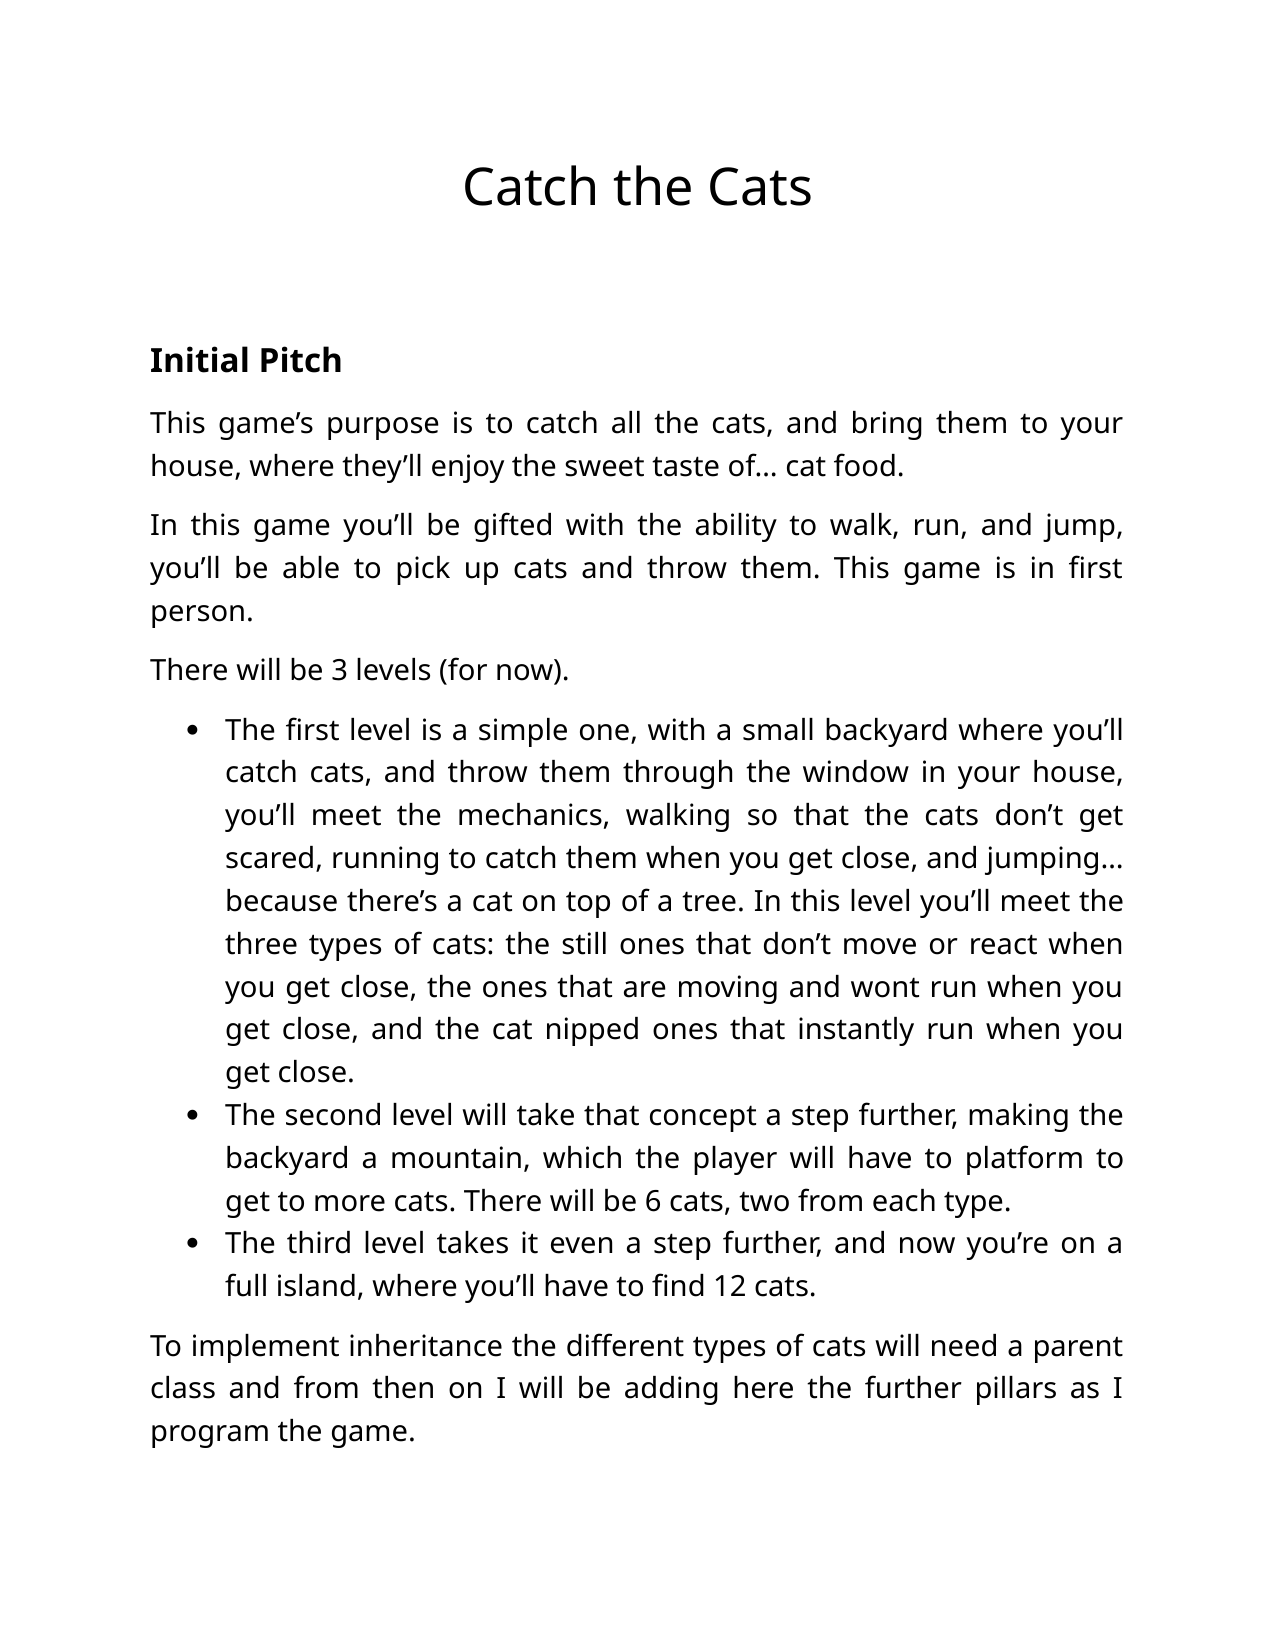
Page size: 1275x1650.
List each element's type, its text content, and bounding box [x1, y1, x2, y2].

text To implement inheritance the different types of cats will need a parent class and from then on I will be adding here the further pillars as I program the game. [150, 1325, 1125, 1450]
text There will be 3 levels (for now). [150, 649, 1125, 689]
list The second level will take that concept a step further, making the backyard a mountain, which the player will have to platform to get to more cats. There will be 6 cats, two from each type. [187, 1094, 1125, 1219]
list The third level takes it even a step further, and now you’re on a full island, where you’ll have to find 12 cats. [187, 1223, 1125, 1305]
text Catch the Cats [150, 150, 1125, 221]
list The first level is a simple one, with a small backyard where you’ll catch cats, and throw them through the window in your house, you’ll meet the mechanics, walking so that the cats don’t get scared, running to catch them when you get close, and jumping… because there’s a cat on top of a tree. In this level you’ll meet the three types of cats: the still ones that don’t move or react when you get close, the ones that are moving and wont run when you get close, and the cat nipped ones that instantly run when you get close. [187, 709, 1125, 1091]
text Initial Pitch [150, 336, 1125, 382]
text This game’s purpose is to catch all the cats, and bring them to your house, where they’ll enjoy the sweet taste of… cat food. [150, 402, 1125, 484]
text In this game you’ll be gifted with the ability to walk, run, and jump, you’ll be able to pick up cats and throw them. This game is in first person. [150, 504, 1125, 630]
